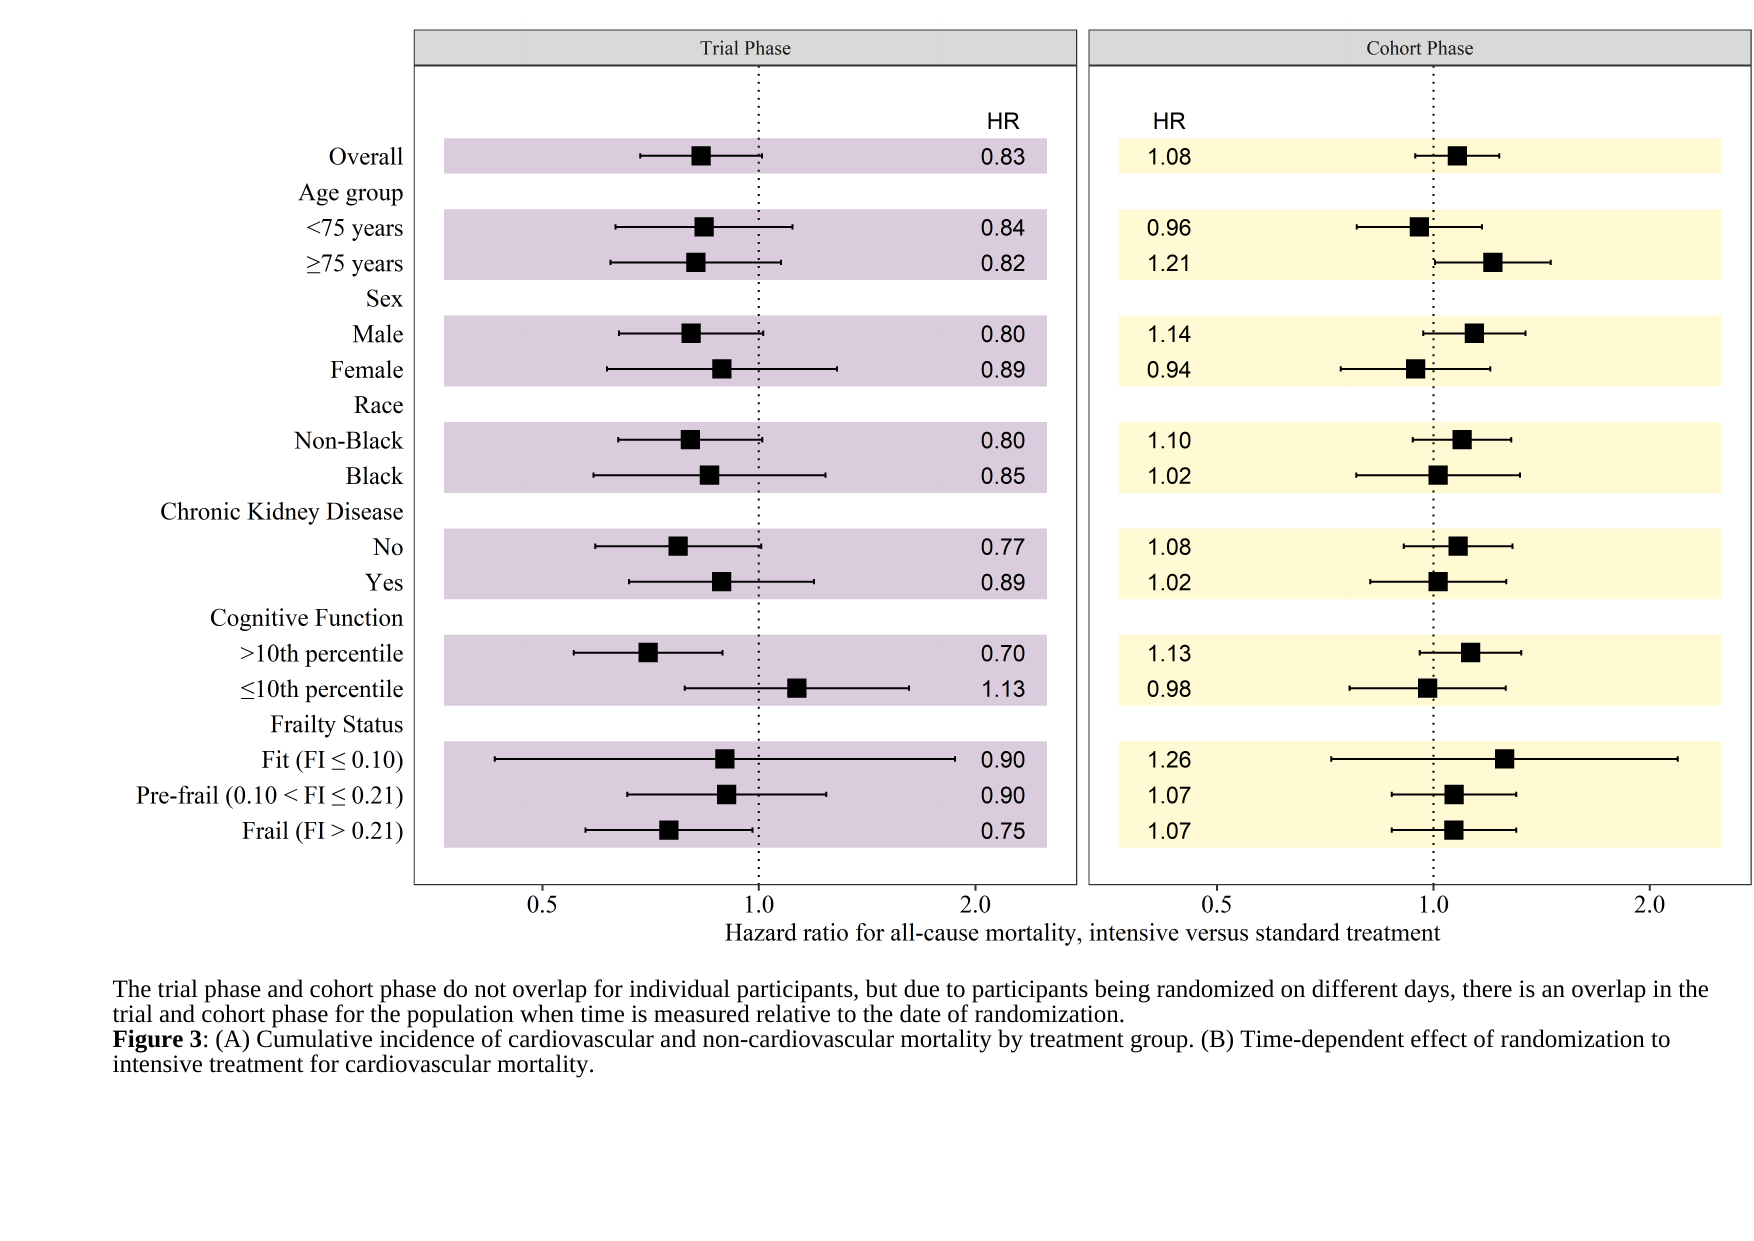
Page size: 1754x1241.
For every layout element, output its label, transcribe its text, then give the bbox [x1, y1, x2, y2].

text Figure 3: (A) Cumulative incidence of cardiovascular and non-cardiovascular mortality by treatment group. (B) Time-dependent effect of randomization to intensive treatment for cardiovascular mortality. [112, 1027, 1716, 1077]
text The trial phase and cohort phase do not overlap for individual participants, but due to participants being randomized on different days, there is an overlap in the trial and cohort phase for the population when time is measured relative to the date of randomization. [112, 977, 1716, 1027]
picture [112, 18, 1754, 957]
